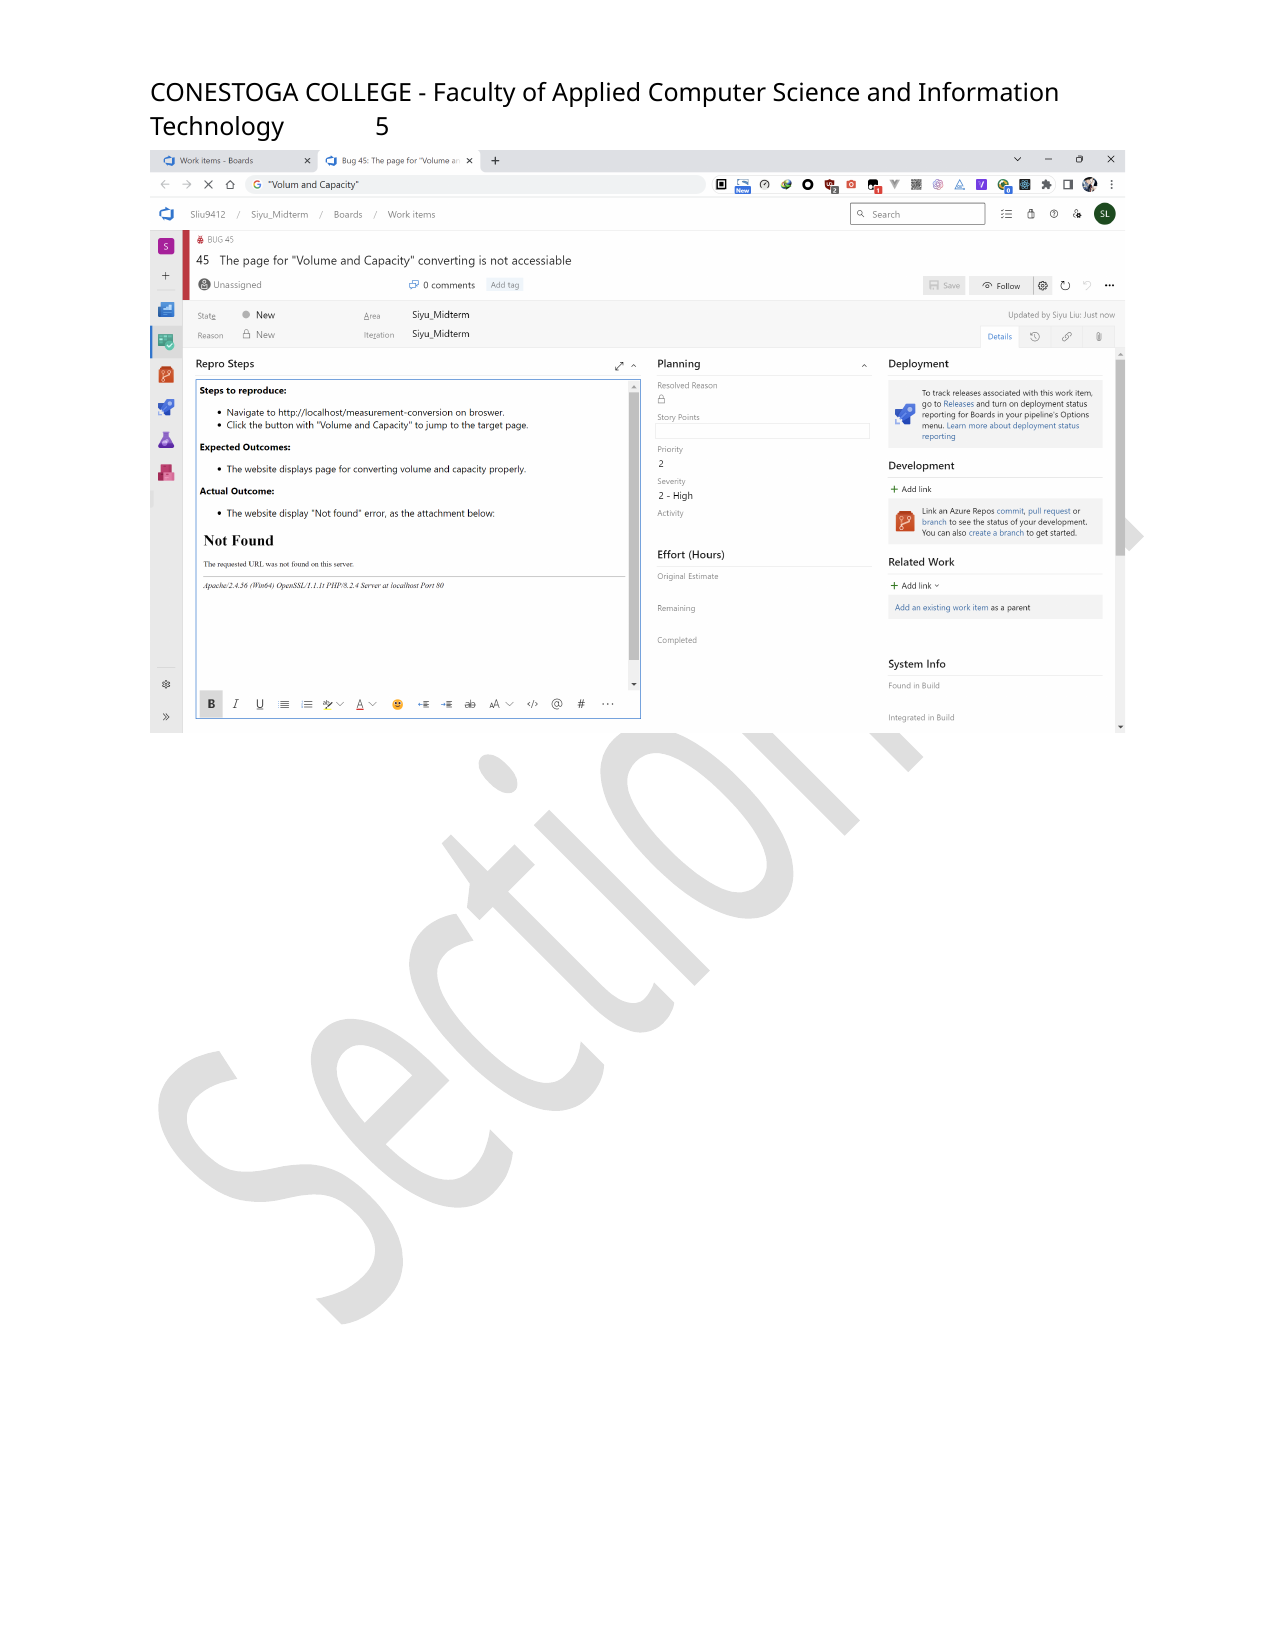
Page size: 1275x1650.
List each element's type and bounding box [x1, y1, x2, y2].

picture [150, 150, 1125, 733]
